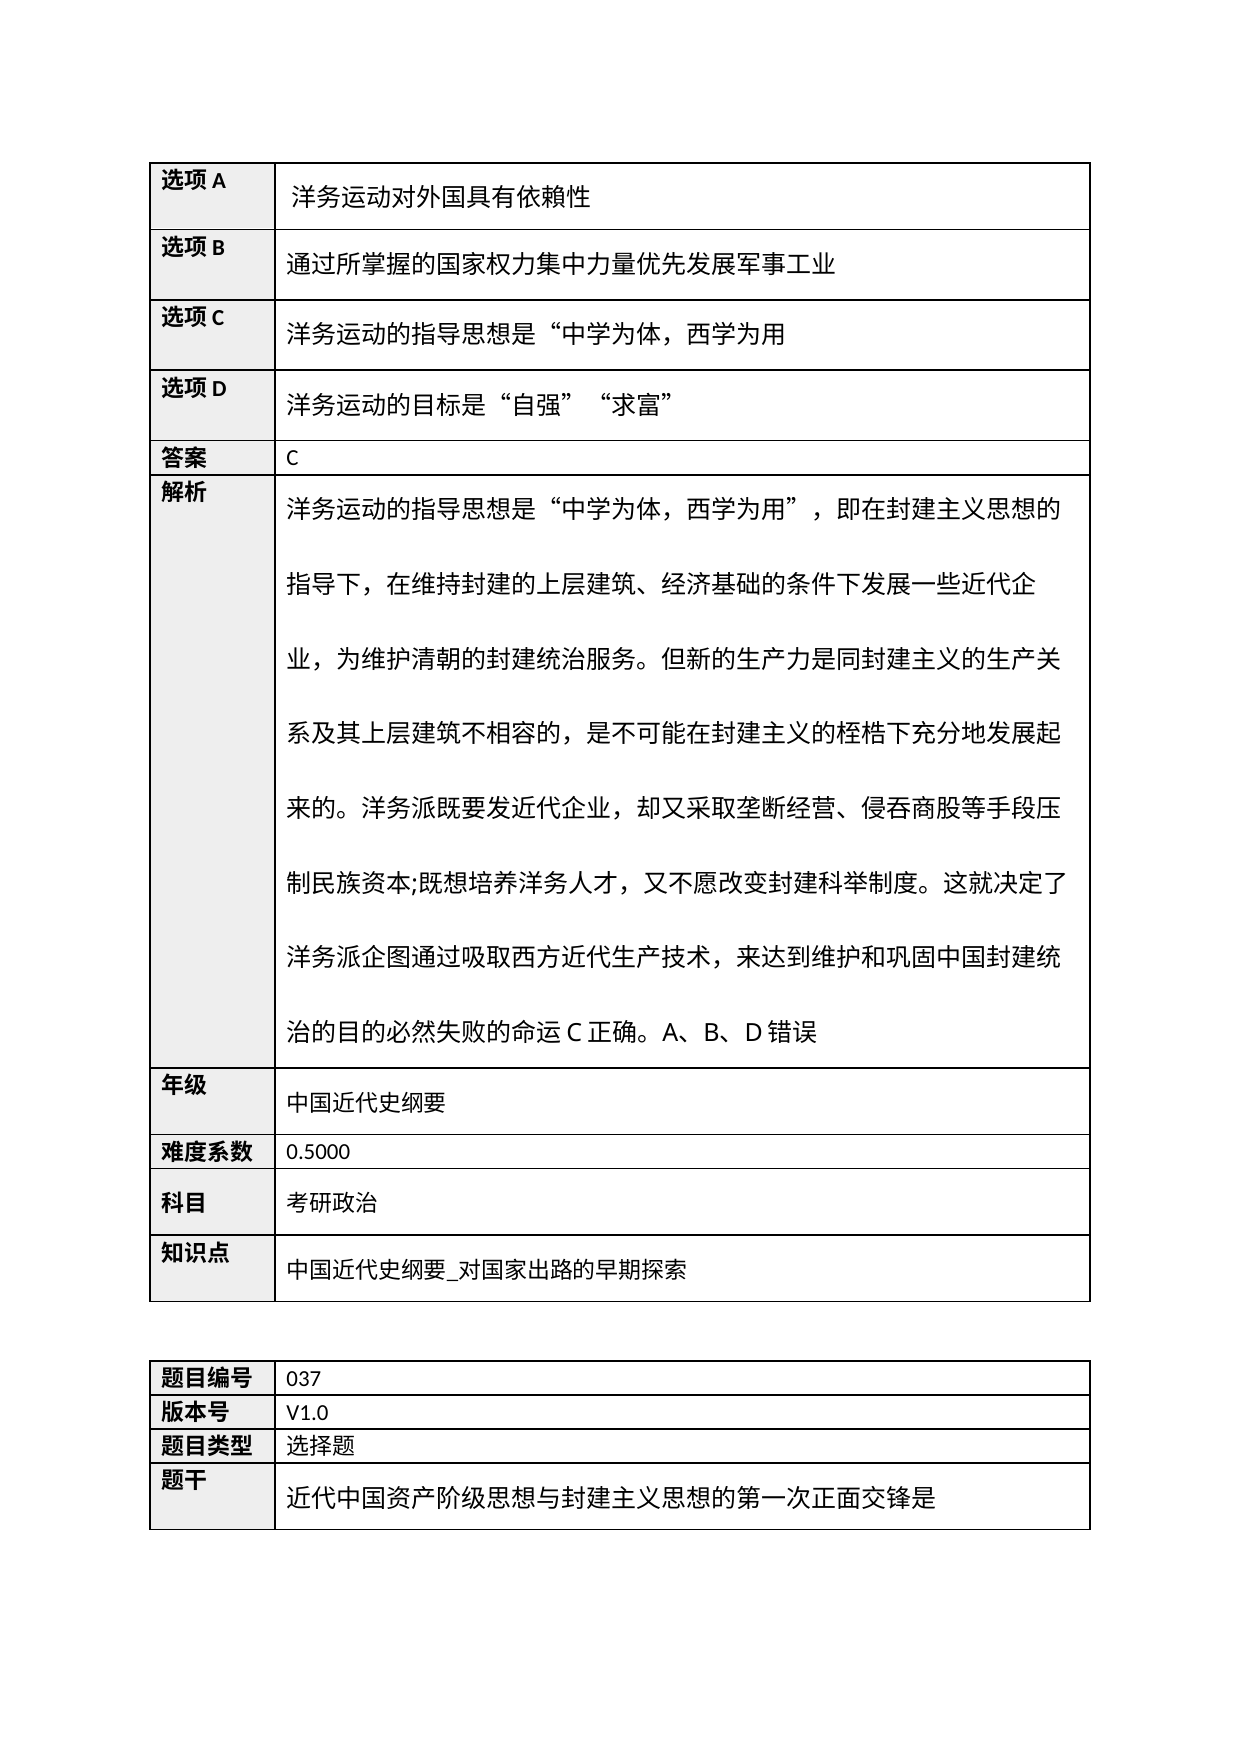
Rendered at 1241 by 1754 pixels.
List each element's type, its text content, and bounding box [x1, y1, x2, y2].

table_cell 年级 [151, 1069, 274, 1134]
table_cell 选择题 [276, 1430, 1089, 1462]
table_cell C [276, 441, 1089, 474]
table_header 037 [276, 1362, 1089, 1394]
table_cell 答案 [151, 441, 274, 474]
table_cell V1.0 [276, 1396, 1089, 1428]
table_cell 版本号 [151, 1396, 274, 1428]
table_cell 洋务运动对外国具有依賴性 [276, 164, 1089, 228]
table_cell 知识点 [151, 1236, 274, 1301]
table_cell 科目 [151, 1169, 274, 1234]
table_cell 洋务运动的指导思想是“中学为体，西学为用 [276, 301, 1089, 369]
table_cell 题干 [151, 1464, 274, 1529]
table_cell 解析 [151, 476, 274, 1067]
table_cell 选项D [151, 371, 274, 440]
table_cell 中国近代史纲要 [276, 1069, 1089, 1134]
table_cell 考研政治 [276, 1169, 1089, 1234]
table_cell 题目类型 [151, 1430, 274, 1462]
table_cell 中国近代史纲要_对国家出路的早期探索 [276, 1236, 1089, 1301]
table_cell 近代中国资产阶级思想与封建主义思想的第一次正面交锋是 [276, 1464, 1089, 1529]
table_cell 0.5000 [276, 1135, 1089, 1168]
table_header 题目编号 [151, 1362, 274, 1394]
table_cell 通过所掌握的国家权力集中力量优先发展军事工业 [276, 230, 1089, 299]
table_cell 选项A [151, 164, 274, 228]
table_cell 难度系数 [151, 1135, 274, 1168]
table_cell 洋务运动的目标是“自强”“求富” [276, 371, 1089, 440]
table_cell 选项B [151, 230, 274, 299]
table_cell 洋务运动的指导思想是“中学为体，西学为用”，即在封建主义思想的指导下，在维持封建的上层建筑、经济基础的条件下发展一些近代企业，为维护清朝的封建统治服务。但新的生产力是同封建主义的生产关系及其上层建筑不相容的，是不可能在封建主义的桎梏下充分地发展起来的。洋务派既要发近代企业，却又采取垄断经营、侵吞商股等手段压制民族资本;既想培养洋务人才，又不愿改变封建科举制度。这就决定了洋务派企图通过吸取西方近代生产技术，来达到维护和巩固中国封建统治的目的必然失败的命运C正确。A、B、D错误 [276, 476, 1089, 1067]
table_cell 选项C [151, 301, 274, 369]
